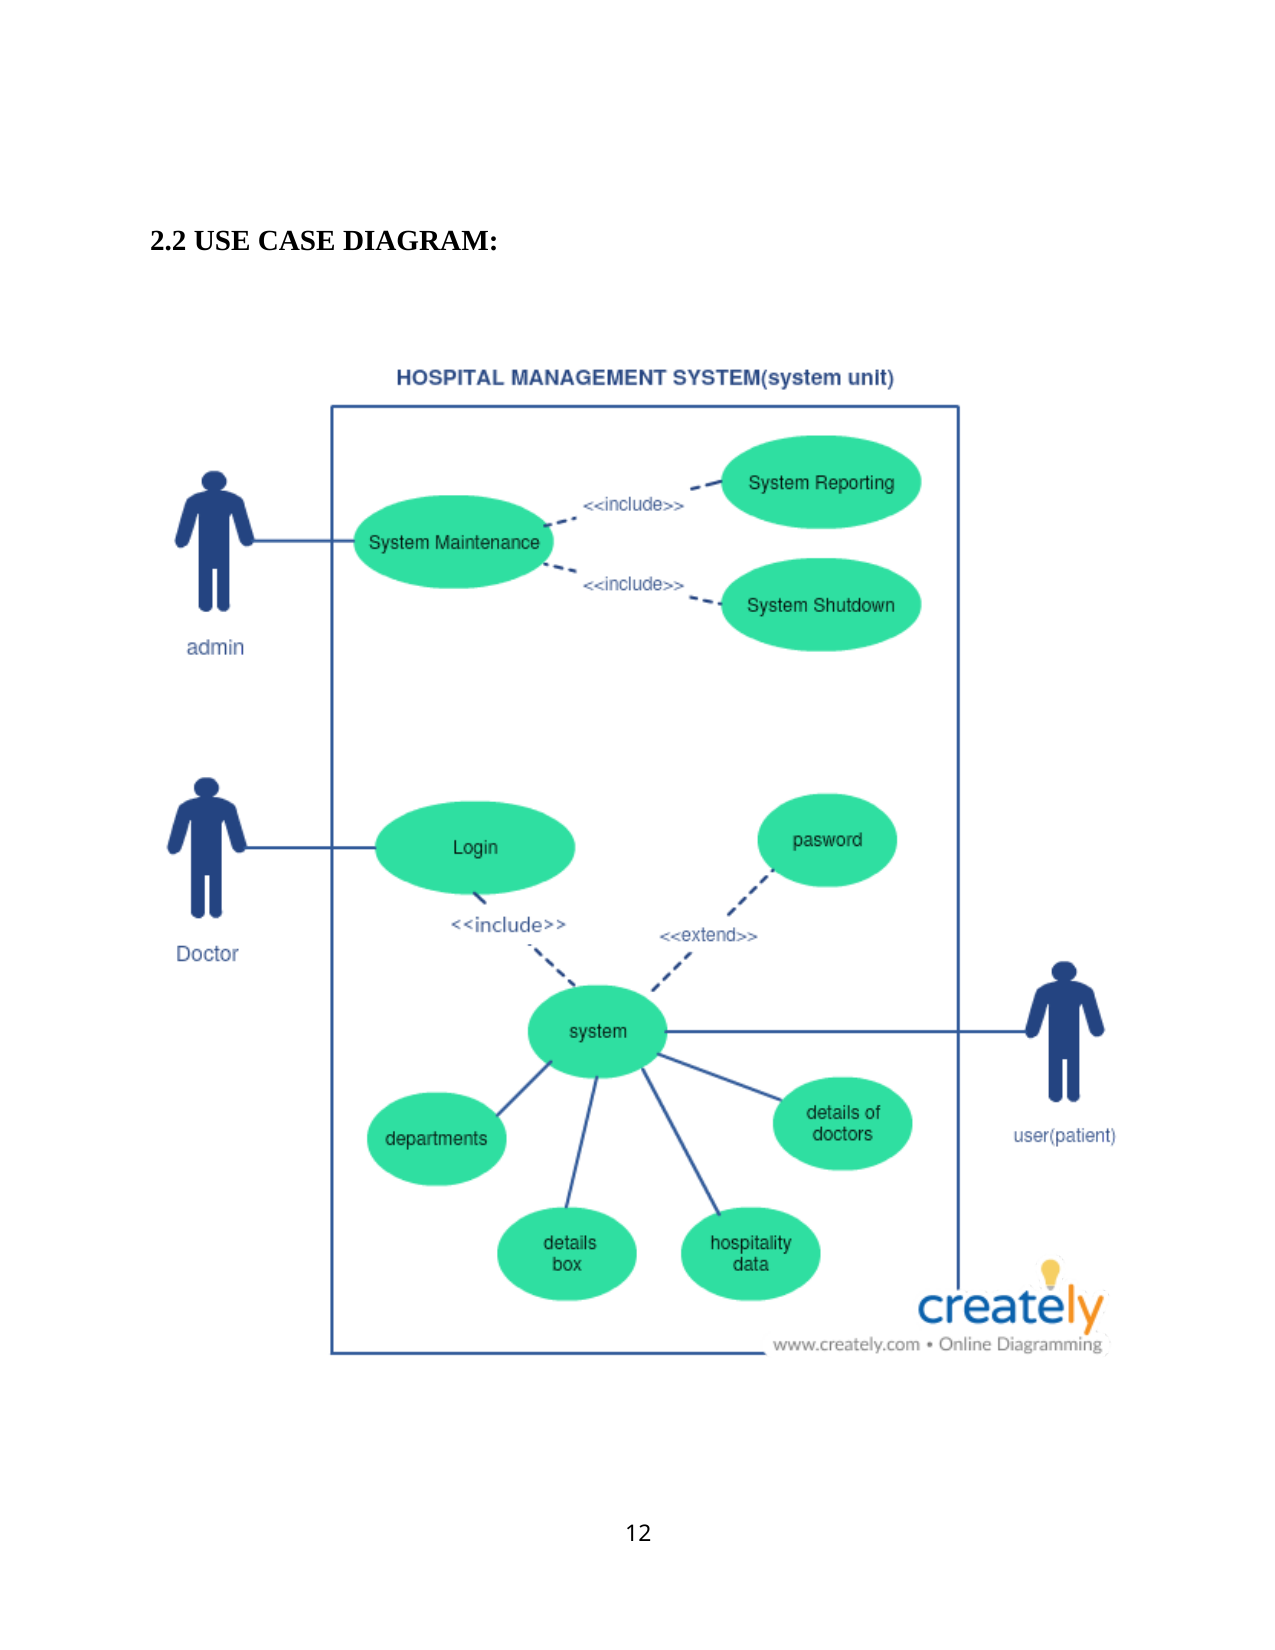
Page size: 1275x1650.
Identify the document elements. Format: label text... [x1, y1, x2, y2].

picture [153, 350, 1124, 1369]
list USE CASE DIAGRAM: [150, 223, 1148, 256]
